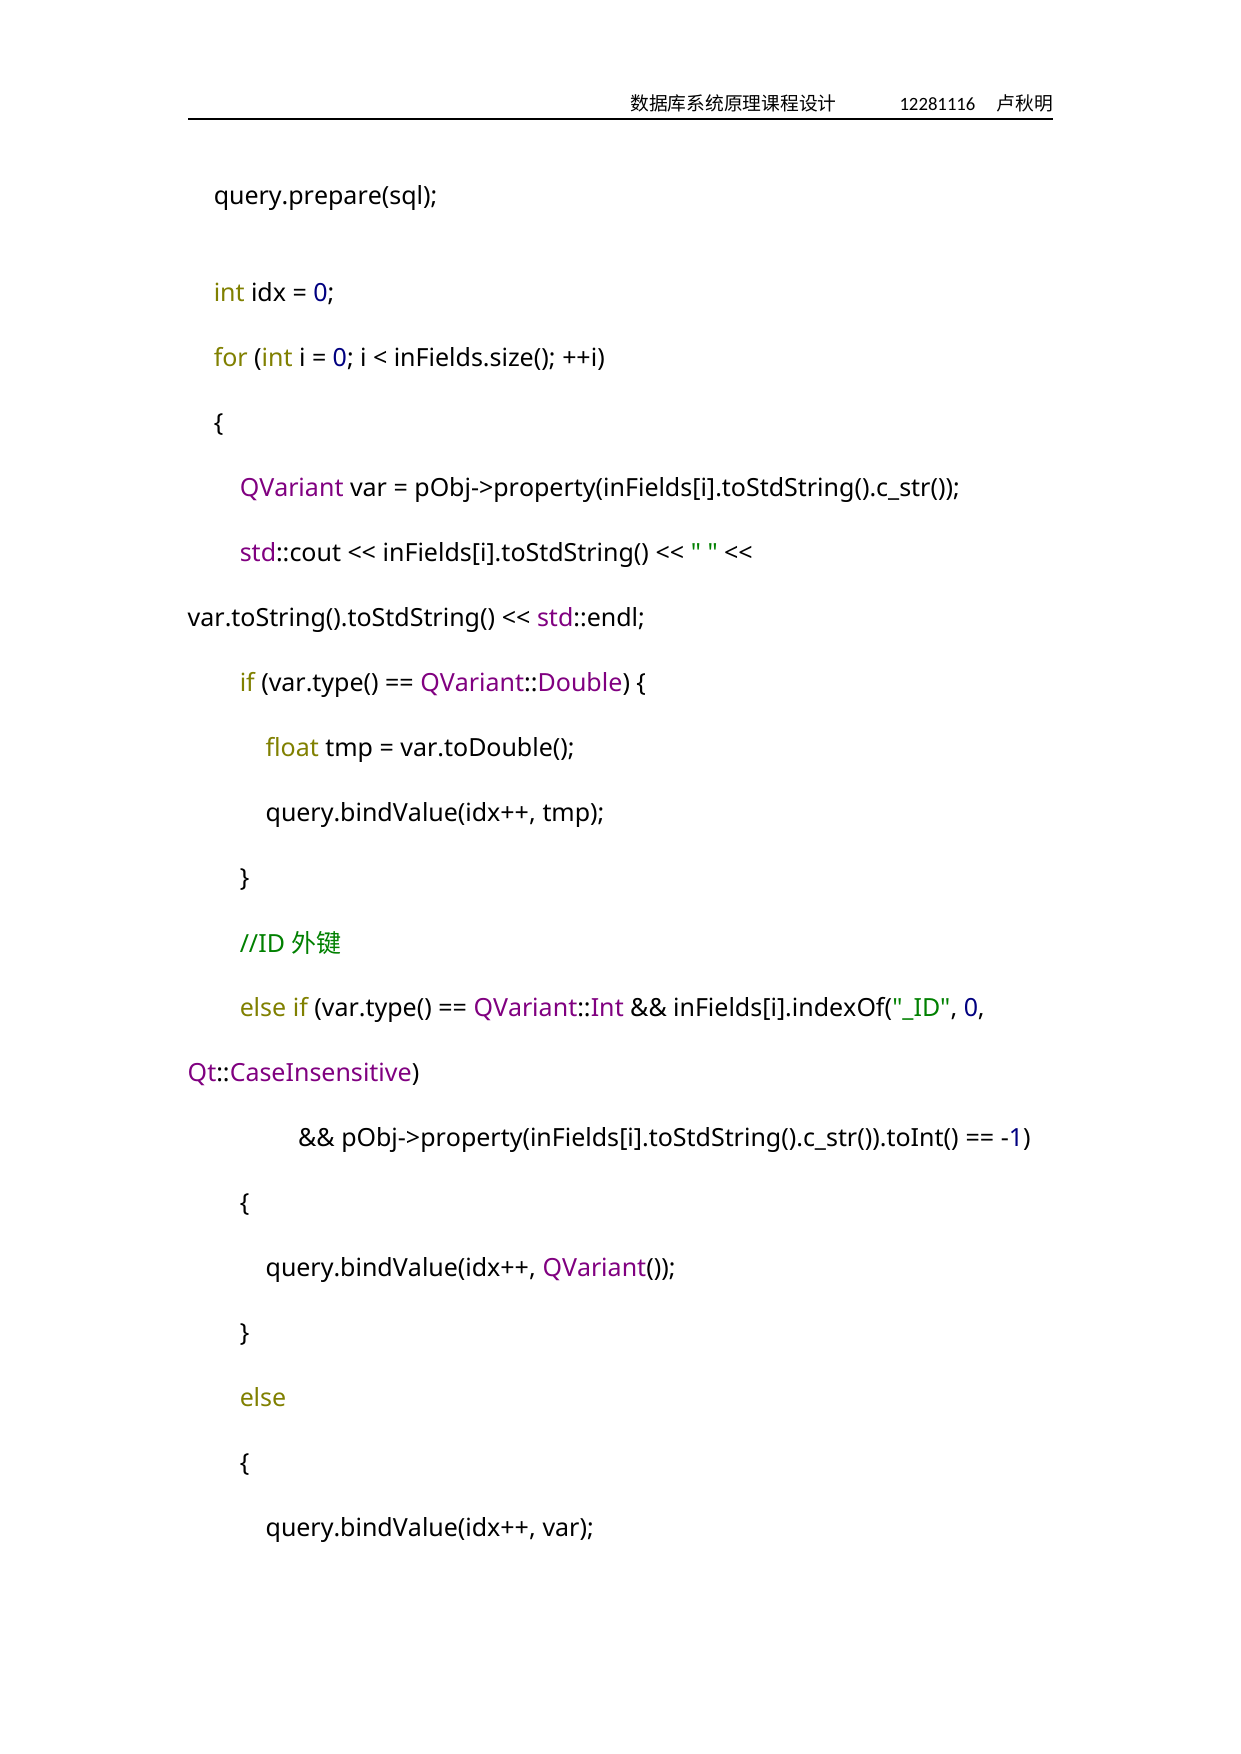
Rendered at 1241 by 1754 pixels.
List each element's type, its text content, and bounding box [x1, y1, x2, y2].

text float tmp = var.toDouble(); [187, 714, 1053, 779]
text std::cout << inFields[i].toStdString() << " " << var.toString().toStdString() << std::endl; [187, 519, 1053, 649]
text { [187, 1429, 1053, 1494]
text { [187, 389, 1053, 454]
text query.bindValue(idx++, QVariant()); [187, 1234, 1053, 1299]
text QVariant var = pObj->property(inFields[i].toStdString().c_str()); [187, 454, 1053, 519]
text //ID 外键 [187, 909, 1053, 974]
text } [187, 844, 1053, 909]
text } [187, 1299, 1053, 1364]
text && pObj->property(inFields[i].toStdString().c_str()).toInt() == -1) [187, 1104, 1053, 1169]
text query.prepare(sql); [187, 162, 1053, 227]
text if (var.type() == QVariant::Double) { [187, 649, 1053, 714]
text else [187, 1364, 1053, 1429]
text for (int i = 0; i < inFields.size(); ++i) [187, 324, 1053, 389]
text query.bindValue(idx++, var); [187, 1494, 1053, 1559]
text { [187, 1169, 1053, 1234]
text query.bindValue(idx++, tmp); [187, 779, 1053, 844]
text int idx = 0; [187, 259, 1053, 324]
text else if (var.type() == QVariant::Int && inFields[i].indexOf("_ID", 0, Qt::CaseInsensitive) [187, 974, 1053, 1104]
